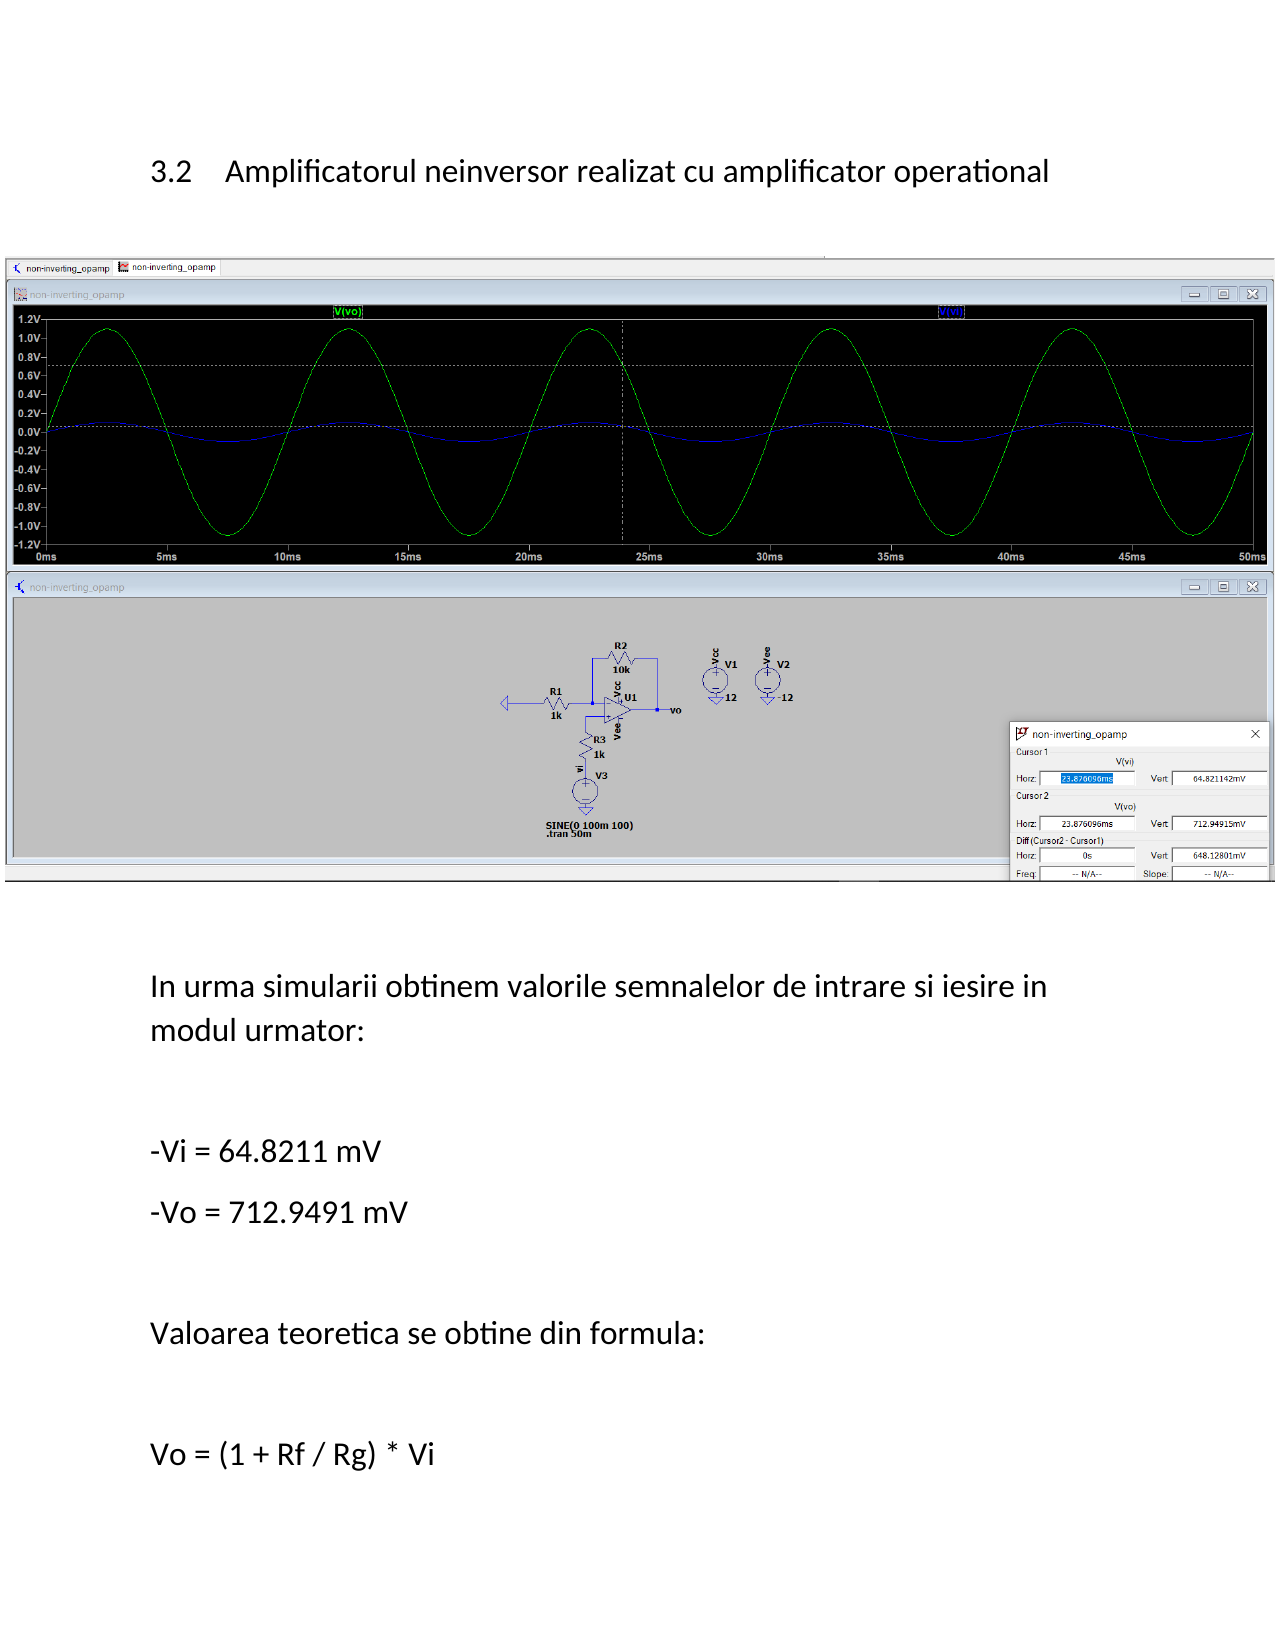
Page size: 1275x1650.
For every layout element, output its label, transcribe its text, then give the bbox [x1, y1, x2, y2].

picture [5, 256, 1275, 882]
text Vo = (1 + Rf / Rg) * Vi [150, 1433, 1125, 1474]
text Valoarea teoretica se obtine din formula: [150, 1312, 1125, 1353]
text In urma simularii obtinem valorile semnalelor de intrare si iesire in modul urmator: [150, 965, 1125, 1050]
text -Vi = 64.8211 mV [150, 1130, 1125, 1171]
text -Vo = 712.9491 mV [150, 1191, 1125, 1232]
text 3.2 Amplificatorul neinversor realizat cu amplificator operational [150, 150, 1125, 191]
